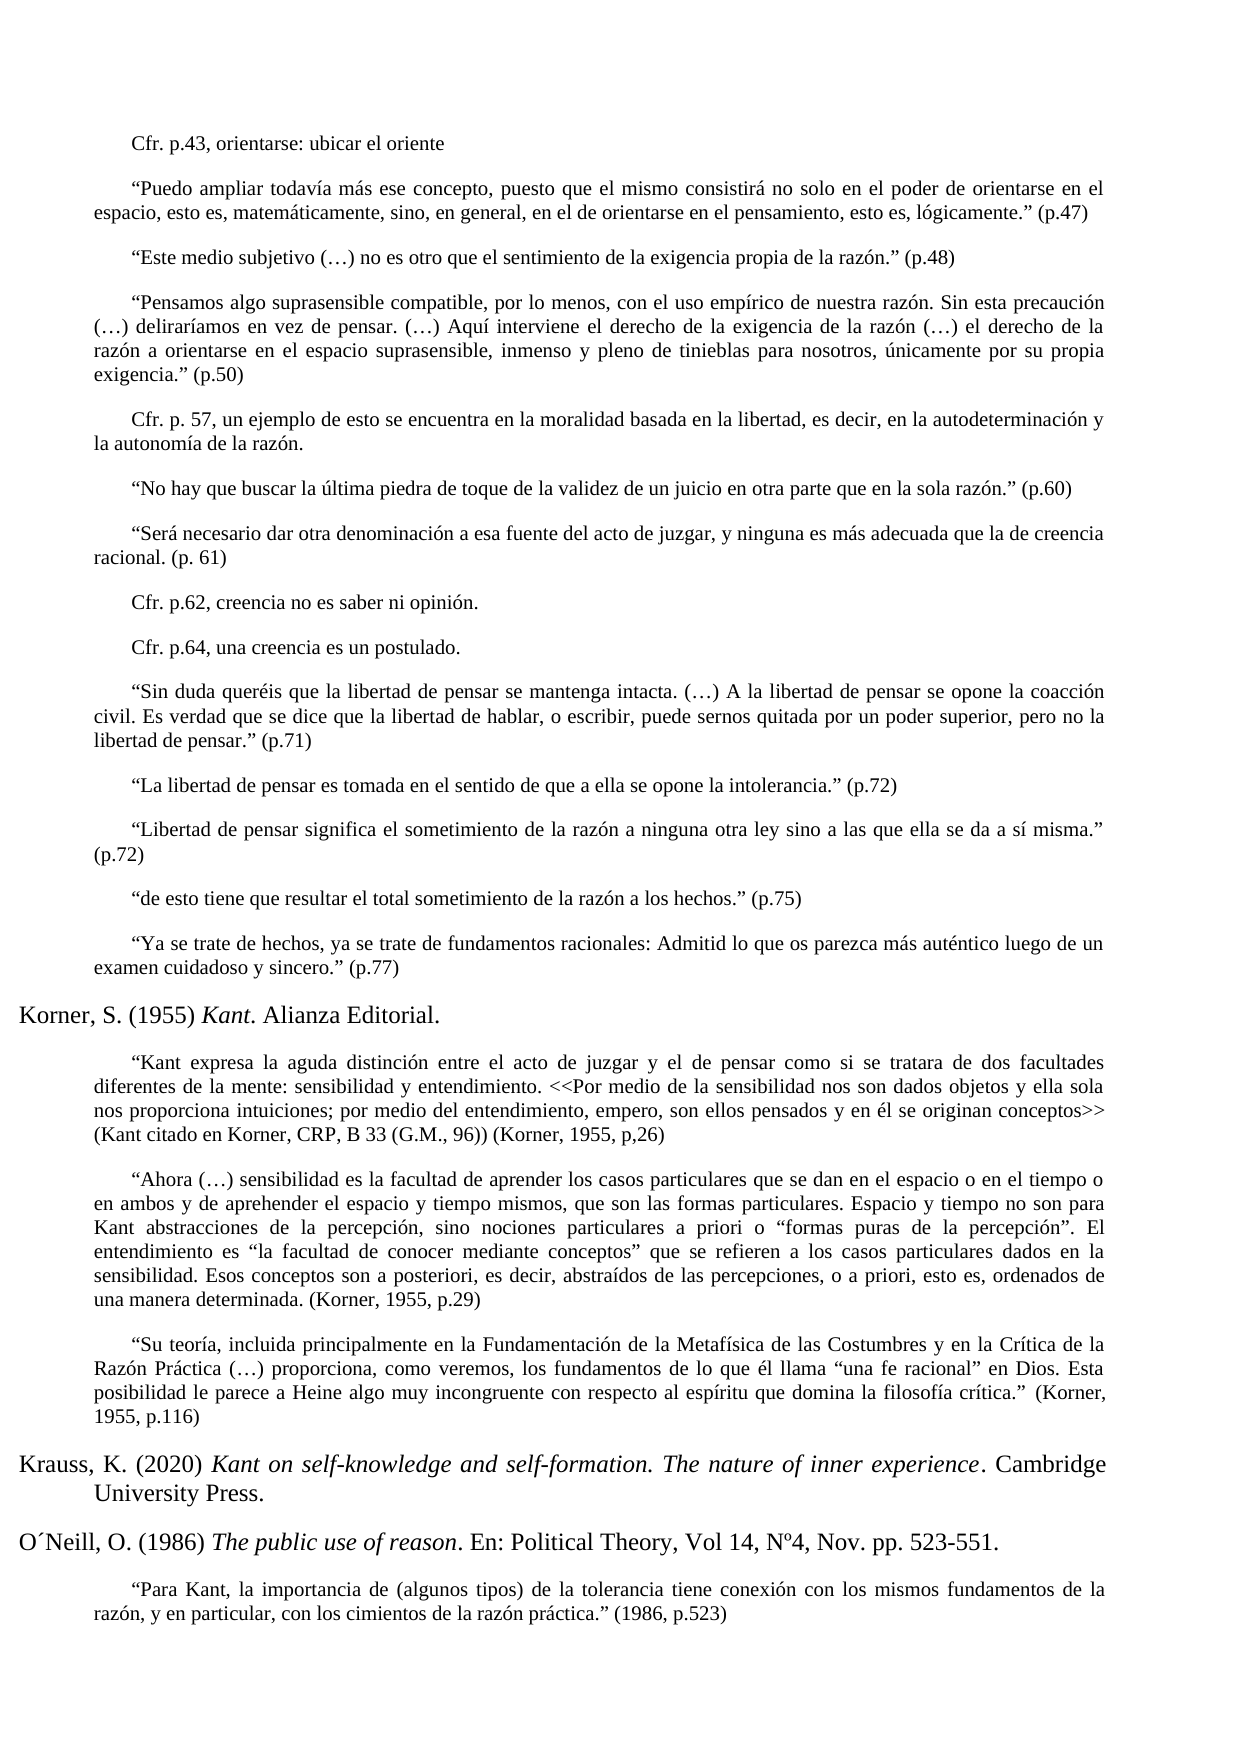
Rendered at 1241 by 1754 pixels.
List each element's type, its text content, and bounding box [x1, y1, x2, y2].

text Cfr. p.43, orientarse: ubicar el oriente [94, 131, 1106, 155]
text Cfr. p.62, creencia no es saber ni opinión. [94, 590, 1106, 614]
text “Ahora (…) sensibilidad es la facultad de aprender los casos particulares que se dan en el espacio o en el tiempo o en ambos y de aprehender el espacio y tiempo mismos, que son las formas particulares. Espacio y tiempo no son para Kant abstracciones de la percepción, sino nociones particulares a priori o “formas puras de la percepción”. El entendimiento es “la facultad de conocer mediante conceptos” que se refieren a los casos particulares dados en la sensibilidad. Esos conceptos son a posteriori, es decir, abstraídos de las percepciones, o a priori, esto es, ordenados de una manera determinada. (Korner, 1955, p.29) [94, 1167, 1106, 1311]
text “Ya se trate de hechos, ya se trate de fundamentos racionales: Admitid lo que os parezca más auténtico luego de un examen cuidadoso y sincero.” (p.77) [94, 931, 1106, 979]
text “Este medio subjetivo (…) no es otro que el sentimiento de la exigencia propia de la razón.” (p.48) [94, 245, 1106, 269]
text “Libertad de pensar significa el sometimiento de la razón a ninguna otra ley sino a las que ella se da a sí misma.” (p.72) [94, 817, 1106, 866]
text Krauss, K. (2020) Kant on self-knowledge and self-formation. The nature of inner experience. Cambridge University Press. [19, 1449, 1106, 1507]
text “Kant expresa la aguda distinción entre el acto de juzgar y el de pensar como si se tratara de dos facultades diferentes de la mente: sensibilidad y entendimiento. <<Por medio de la sensibilidad nos son dados objetos y ella sola nos proporciona intuiciones; por medio del entendimiento, empero, son ellos pensados y en él se originan conceptos>> (Kant citado en Korner, CRP, B 33 (G.M., 96)) (Korner, 1955, p,26) [94, 1050, 1106, 1146]
text Cfr. p.64, una creencia es un postulado. [94, 634, 1106, 659]
text “Su teoría, incluida principalmente en la Fundamentación de la Metafísica de las Costumbres y en la Crítica de la Razón Práctica (…) proporciona, como veremos, los fundamentos de lo que él llama “una fe racional” en Dios. Esta posibilidad le parece a Heine algo muy incongruente con respecto al espíritu que domina la filosofía crítica.” (Korner, 1955, p.116) [94, 1332, 1106, 1428]
text “No hay que buscar la última piedra de toque de la validez de un juicio en otra parte que en la sola razón.” (p.60) [94, 476, 1106, 500]
text “Pensamos algo suprasensible compatible, por lo menos, con el uso empírico de nuestra razón. Sin esta precaución (…) deliraríamos en vez de pensar. (…) Aquí interviene el derecho de la exigencia de la razón (…) el derecho de la razón a orientarse en el espacio suprasensible, inmenso y pleno de tinieblas para nosotros, únicamente por su propia exigencia.” (p.50) [94, 290, 1106, 386]
text “La libertad de pensar es tomada en el sentido de que a ella se opone la intolerancia.” (p.72) [94, 772, 1106, 797]
text “de esto tiene que resultar el total sometimiento de la razón a los hechos.” (p.75) [94, 886, 1106, 910]
text Korner, S. (1955) Kant. Alianza Editorial. [19, 1000, 1106, 1029]
text “Será necesario dar otra denominación a esa fuente del acto de juzgar, y ninguna es más adecuada que la de creencia racional. (p. 61) [94, 521, 1106, 569]
text “Puedo ampliar todavía más ese concepto, puesto que el mismo consistirá no solo en el poder de orientarse en el espacio, esto es, matemáticamente, sino, en general, en el de orientarse en el pensamiento, esto es, lógicamente.” (p.47) [94, 176, 1106, 224]
text O´Neill, O. (1986) The public use of reason. En: Political Theory, Vol 14, Nº4, Nov. pp. 523-551. [19, 1527, 1106, 1556]
text Cfr. p. 57, un ejemplo de esto se encuentra en la moralidad basada en la libertad, es decir, en la autodeterminación y la autonomía de la razón. [94, 407, 1106, 455]
text “Para Kant, la importancia de (algunos tipos) de la tolerancia tiene conexión con los mismos fundamentos de la razón, y en particular, con los cimientos de la razón práctica.” (1986, p.523) [94, 1577, 1106, 1625]
text “Sin duda queréis que la libertad de pensar se mantenga intacta. (…) A la libertad de pensar se opone la coacción civil. Es verdad que se dice que la libertad de hablar, o escribir, puede sernos quitada por un poder superior, pero no la libertad de pensar.” (p.71) [94, 679, 1106, 752]
